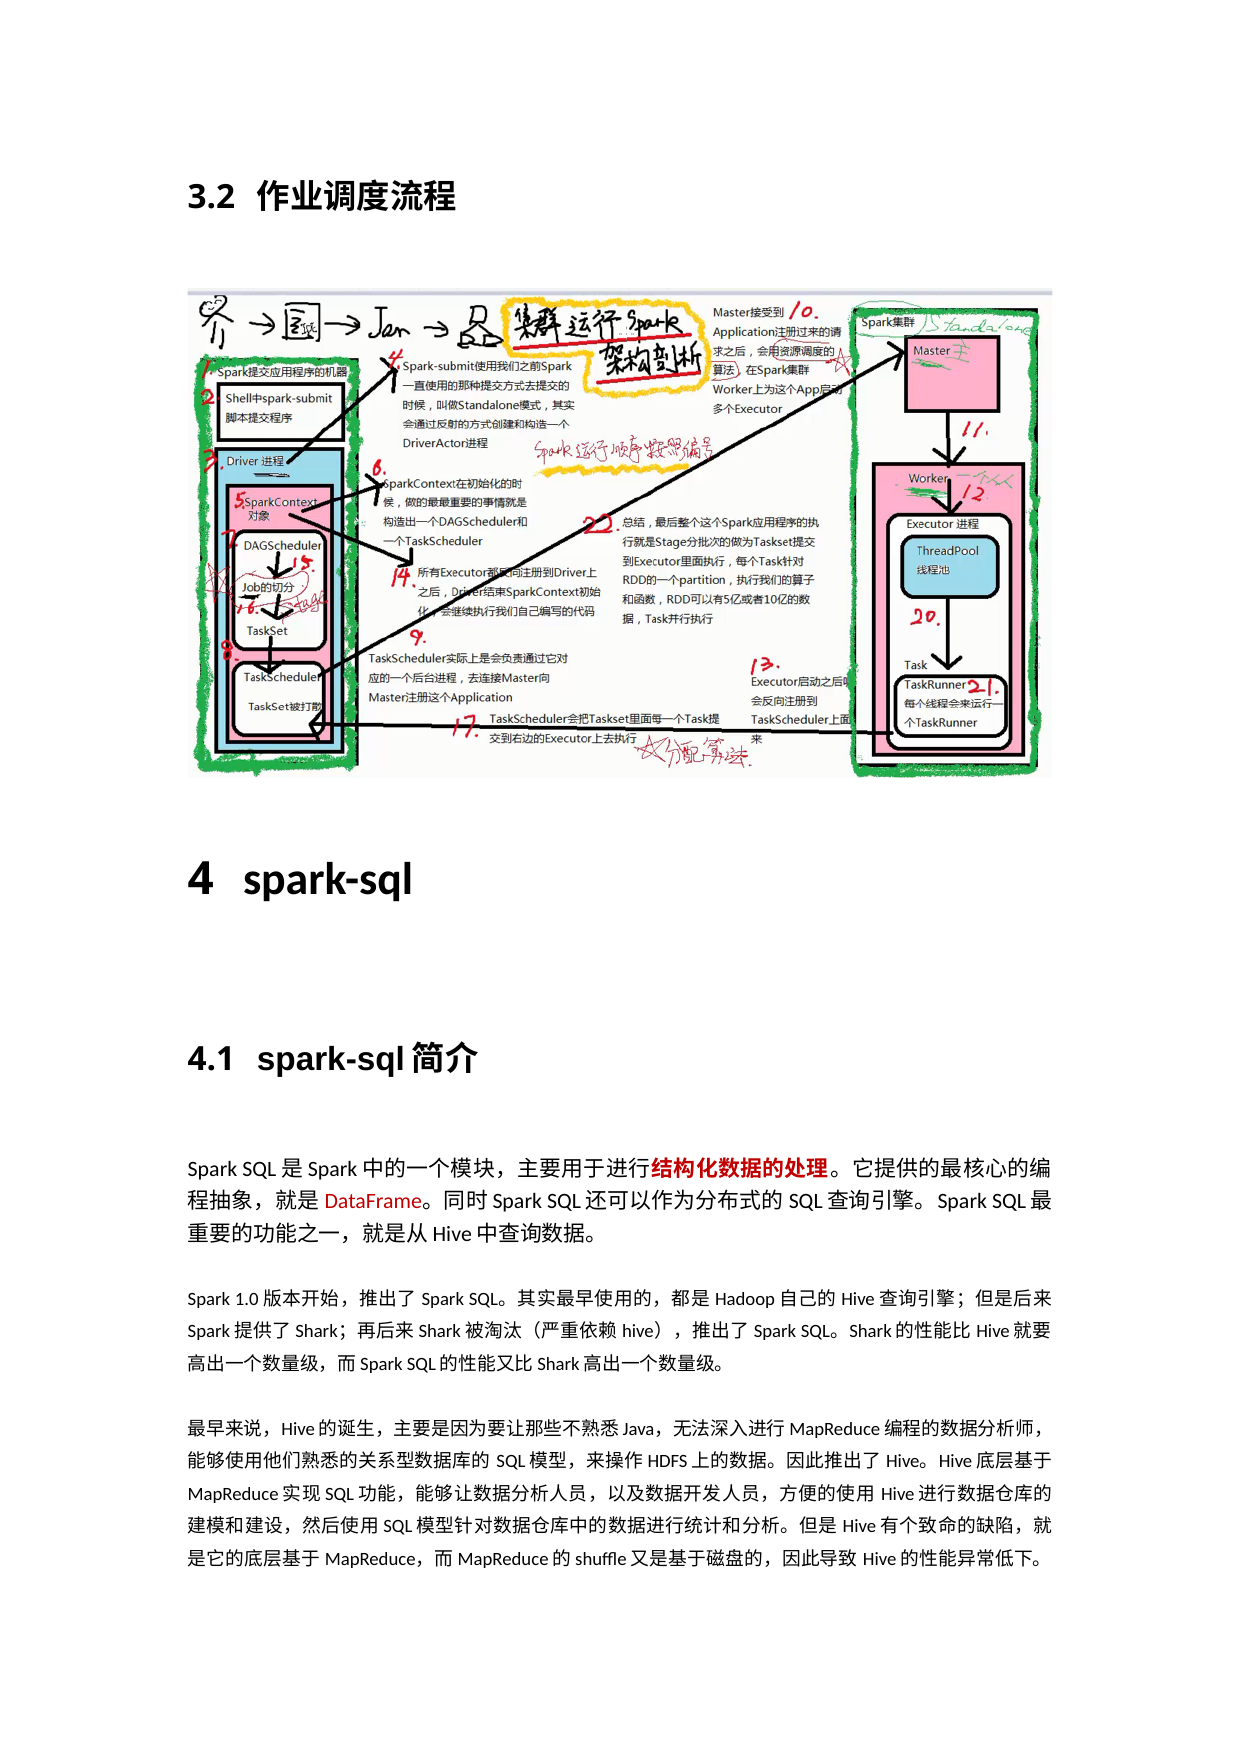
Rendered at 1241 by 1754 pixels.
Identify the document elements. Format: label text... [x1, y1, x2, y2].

subtitle spark-sql简介 [187, 1031, 1053, 1096]
picture [187, 288, 1053, 778]
subtitle 作业调度流程 [187, 162, 1053, 227]
text Spark SQL是Spark中的一个模块，主要用于进行结构化数据的处理。它提供的最核心的编程抽象，就是DataFrame。同时Spark SQL还可以作为分布式的SQL查询引擎。Spark SQL最重要的功能之一，就是从Hive中查询数据。 [187, 1158, 1053, 1255]
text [187, 1418, 1053, 1580]
subtitle spark-sql [187, 844, 1053, 909]
text Spark 1.0版本开始，推出了Spark SQL。其实最早使用的，都是Hadoop自己的Hive查询引擎；但是后来Spark提供了Shark；再后来Shark被淘汰（严重依赖hive），推出了Spark SQL。Shark的性能比Hive就要高出一个数量级，而Spark SQL的性能又比Shark高出一个数量级。 [187, 1288, 1053, 1385]
